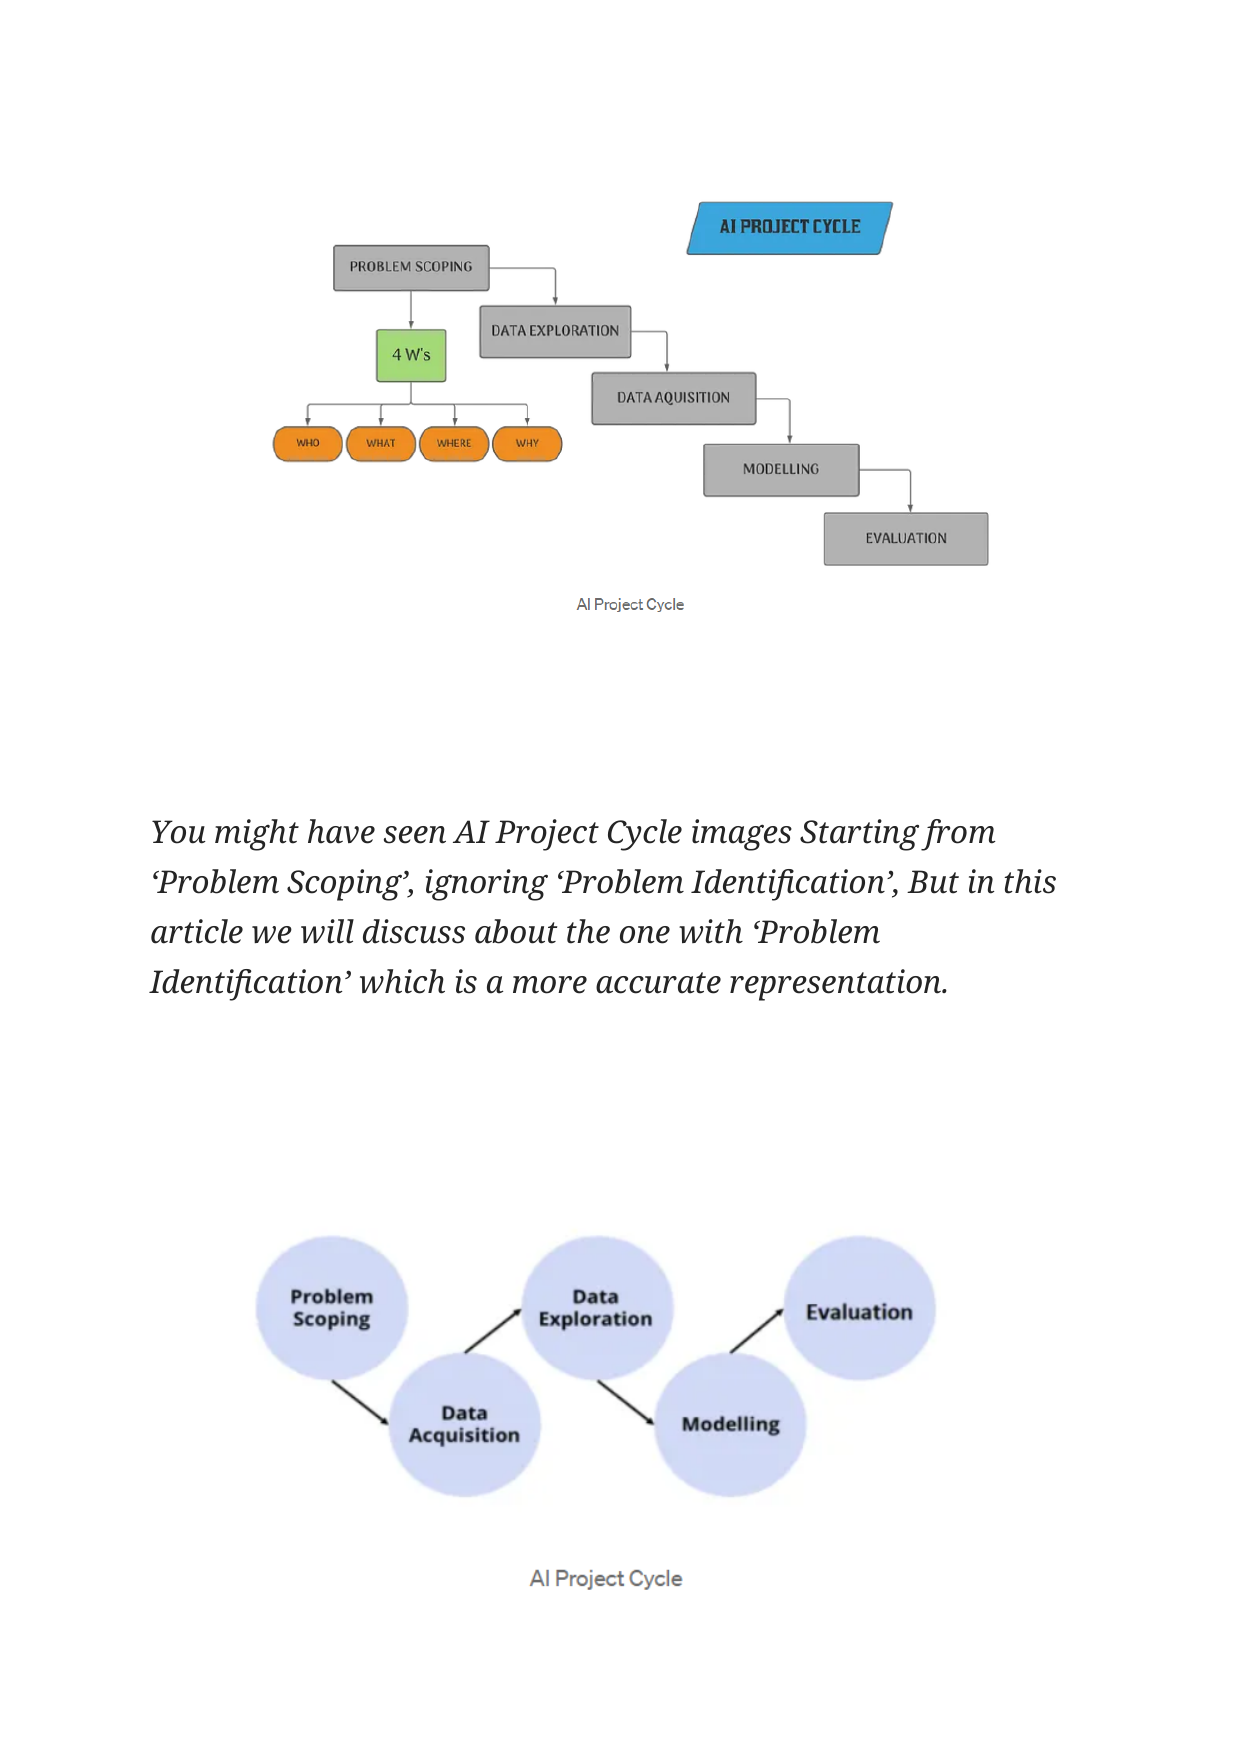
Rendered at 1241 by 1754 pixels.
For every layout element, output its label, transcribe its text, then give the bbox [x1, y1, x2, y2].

text You might have seen AI Project Cycle images Starting from ‘Problem Scoping’, ignoring ‘Problem Identification’, But in this article we will discuss about the one with ‘Problem Identification’ which is a more accurate representation. [150, 803, 1090, 1003]
picture [150, 150, 1091, 619]
picture [150, 1164, 1052, 1600]
